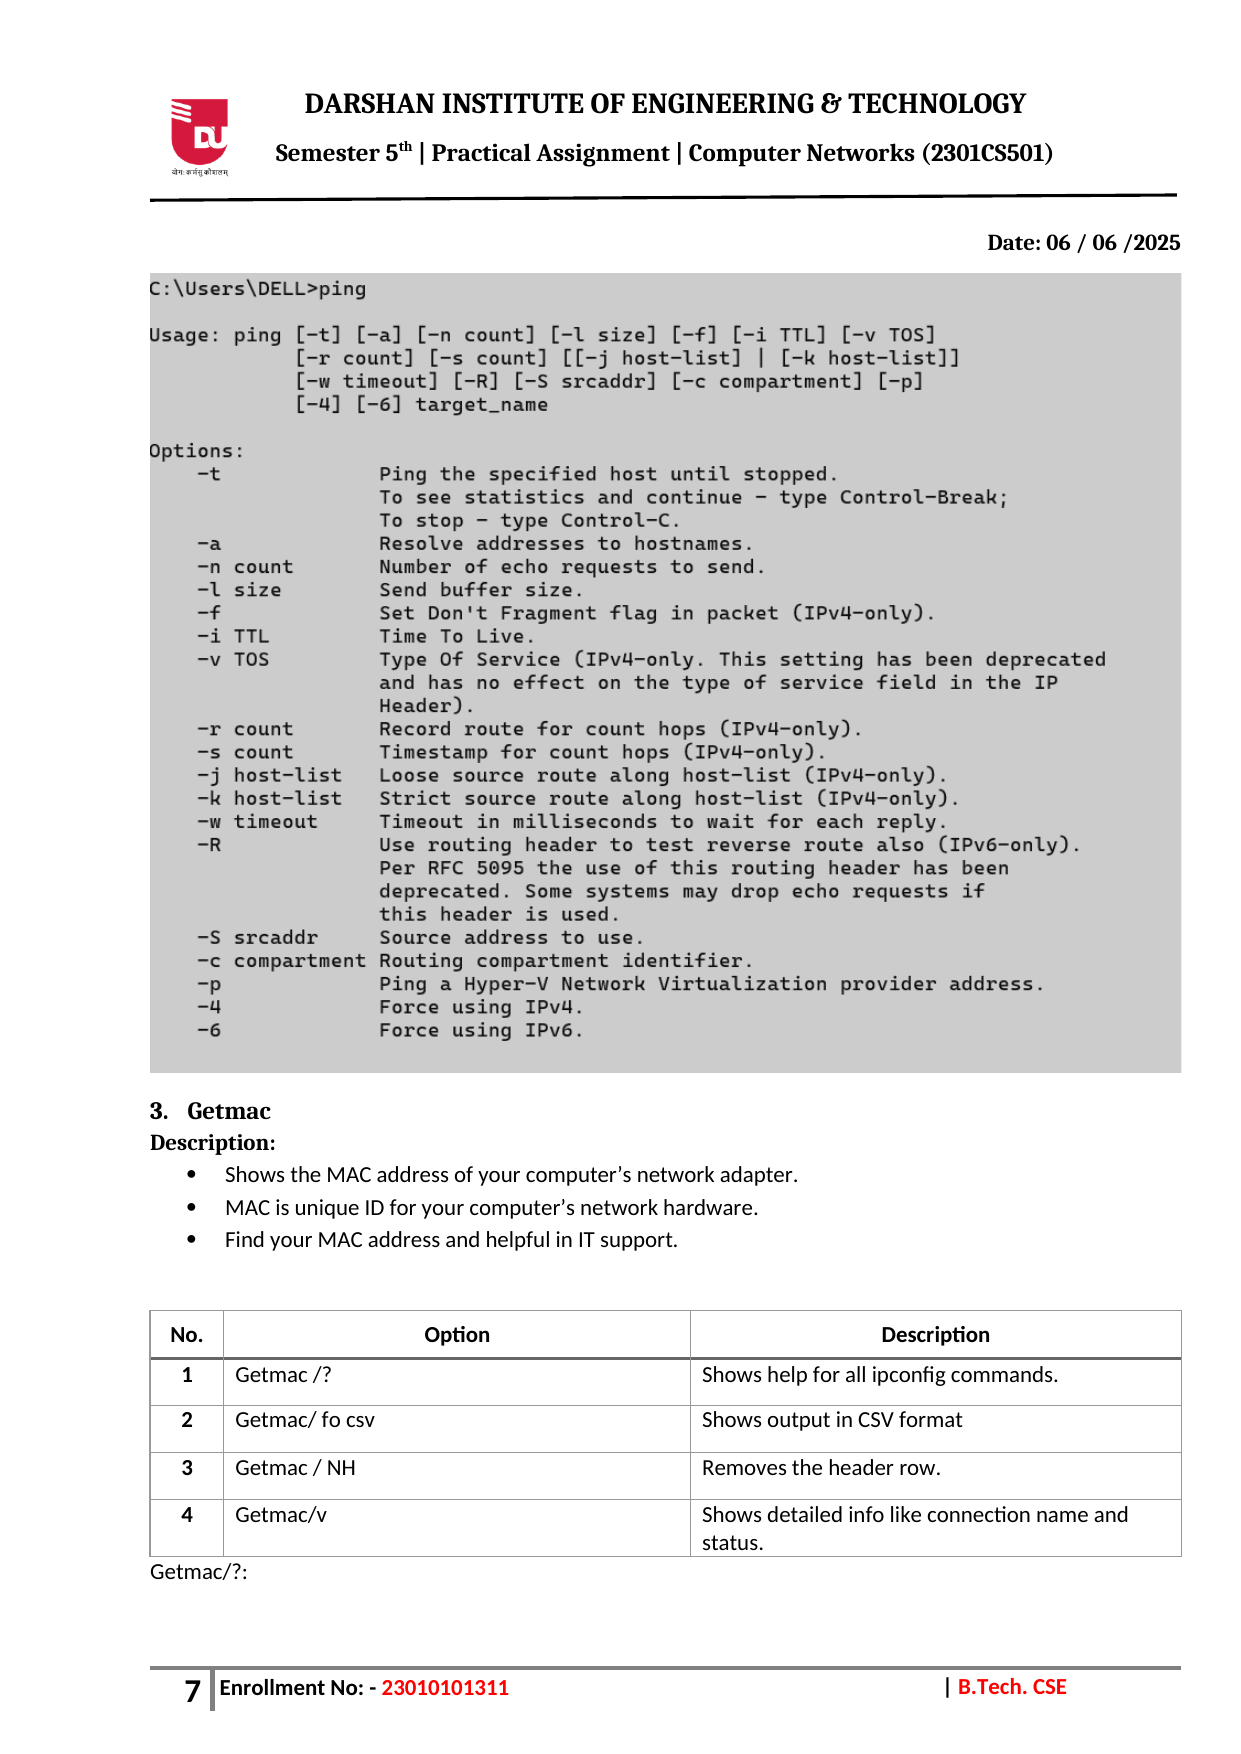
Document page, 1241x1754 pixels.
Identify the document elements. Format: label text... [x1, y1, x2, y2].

table_cell Getmac / NH [224, 1453, 690, 1499]
table_header No. [151, 1311, 223, 1357]
list Shows the MAC address of your computer’s network adapter. [187, 1160, 1181, 1188]
table_cell Getmac /? [224, 1360, 690, 1404]
list MAC is unique ID for your computer’s network hardware. [187, 1193, 1181, 1221]
table_header Option [224, 1311, 690, 1357]
table_cell Shows help for all ipconfig commands. [691, 1360, 1181, 1404]
table_cell 2 [151, 1406, 223, 1452]
table_cell 4 [151, 1500, 223, 1556]
table_cell Getmac/v [224, 1500, 690, 1556]
subtitle Getmac [150, 1097, 1181, 1126]
table_cell Shows output in CSV format [691, 1406, 1181, 1452]
table_cell 3 [151, 1453, 223, 1499]
table_cell Removes the header row. [691, 1453, 1181, 1499]
table_cell Getmac/ fo csv [224, 1406, 690, 1452]
list Find your MAC address and helpful in IT support. [187, 1225, 1181, 1253]
table_cell Shows detailed info like connection name and status. [691, 1500, 1181, 1556]
subtitle Description: [150, 1130, 1181, 1157]
picture [150, 273, 1182, 1073]
picture [150, 75, 242, 198]
text Getmac/?: [150, 1557, 1181, 1585]
table_header Description [691, 1311, 1181, 1357]
table_cell 1 [151, 1360, 223, 1404]
